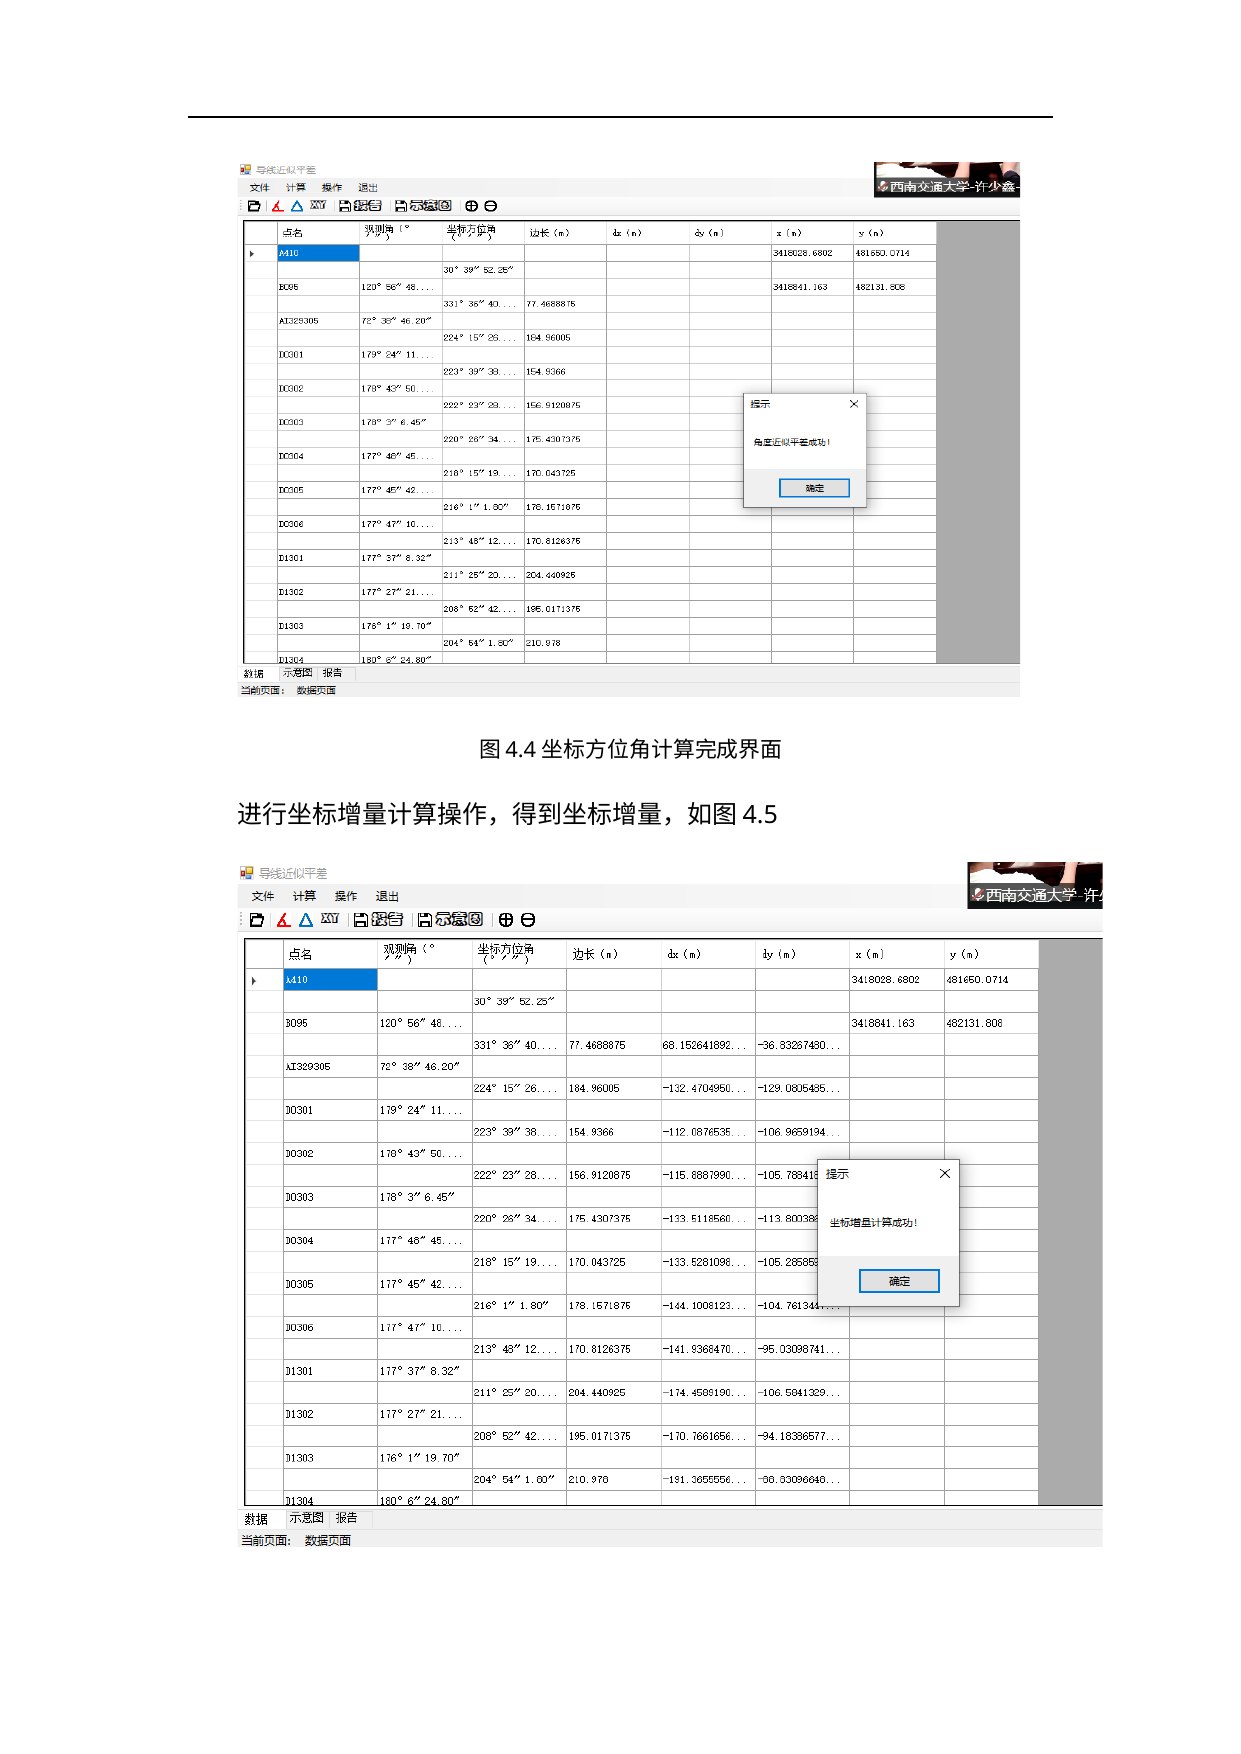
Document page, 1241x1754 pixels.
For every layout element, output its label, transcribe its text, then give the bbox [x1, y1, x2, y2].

picture [237, 862, 1103, 1547]
text 图4.4 坐标方位角计算完成界面 [187, 731, 1053, 764]
text 进行坐标增量计算操作，得到坐标增量，如图4.5 [187, 780, 1053, 845]
picture [237, 162, 1021, 697]
